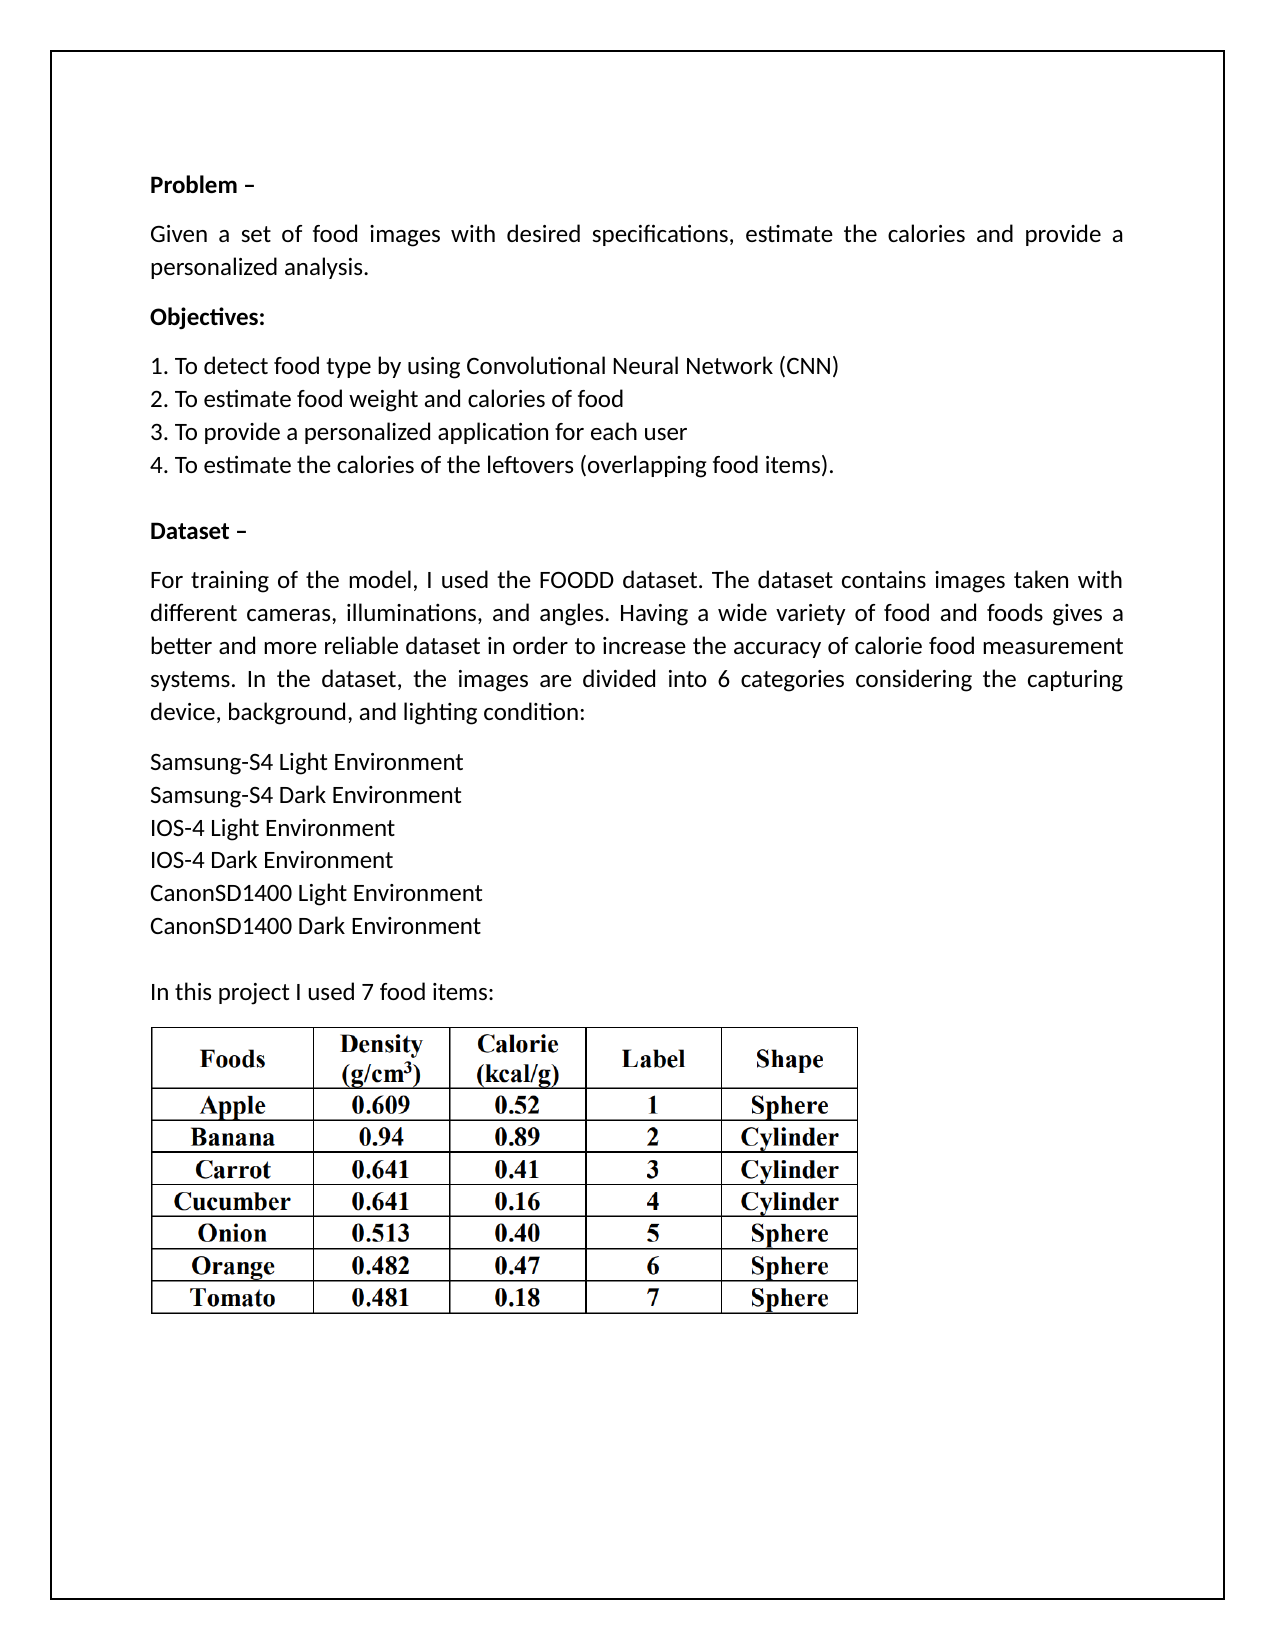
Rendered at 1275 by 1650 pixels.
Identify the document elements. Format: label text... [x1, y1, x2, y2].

text 3. To provide a personalized application for each user [150, 416, 1125, 447]
text Problem – [150, 169, 1125, 199]
text CanonSD1400 Light Environment [150, 877, 1125, 908]
text Objectives: [150, 301, 1125, 331]
text IOS-4 Dark Environment [150, 844, 1125, 875]
text Samsung-S4 Dark Environment [150, 779, 1125, 809]
text IOS-4 Light Environment [150, 812, 1125, 842]
text 1. To detect food type by using Convolutional Neural Network (CNN) [150, 350, 1125, 381]
text Dataset – [150, 515, 1125, 546]
text Given a set of food images with desired specifications, estimate the calories and provide a personalized analysis. [150, 218, 1125, 282]
picture [150, 1025, 858, 1315]
text In this project I used 7 food items: [150, 976, 1125, 1007]
text Samsung-S4 Light Environment [150, 746, 1125, 776]
text 4. To estimate the calories of the leftovers (overlapping food items). [150, 449, 1125, 480]
text CanonSD1400 Dark Environment [150, 910, 1125, 941]
text 2. To estimate food weight and calories of food [150, 383, 1125, 414]
text For training of the model, I used the FOODD dataset. The dataset contains images taken with different cameras, illuminations, and angles. Having a wide variety of food and foods gives a better and more reliable dataset in order to increase the accuracy of calorie food measurement systems. In the dataset, the images are divided into 6 categories considering the capturing device, background, and lighting condition: [150, 564, 1125, 727]
